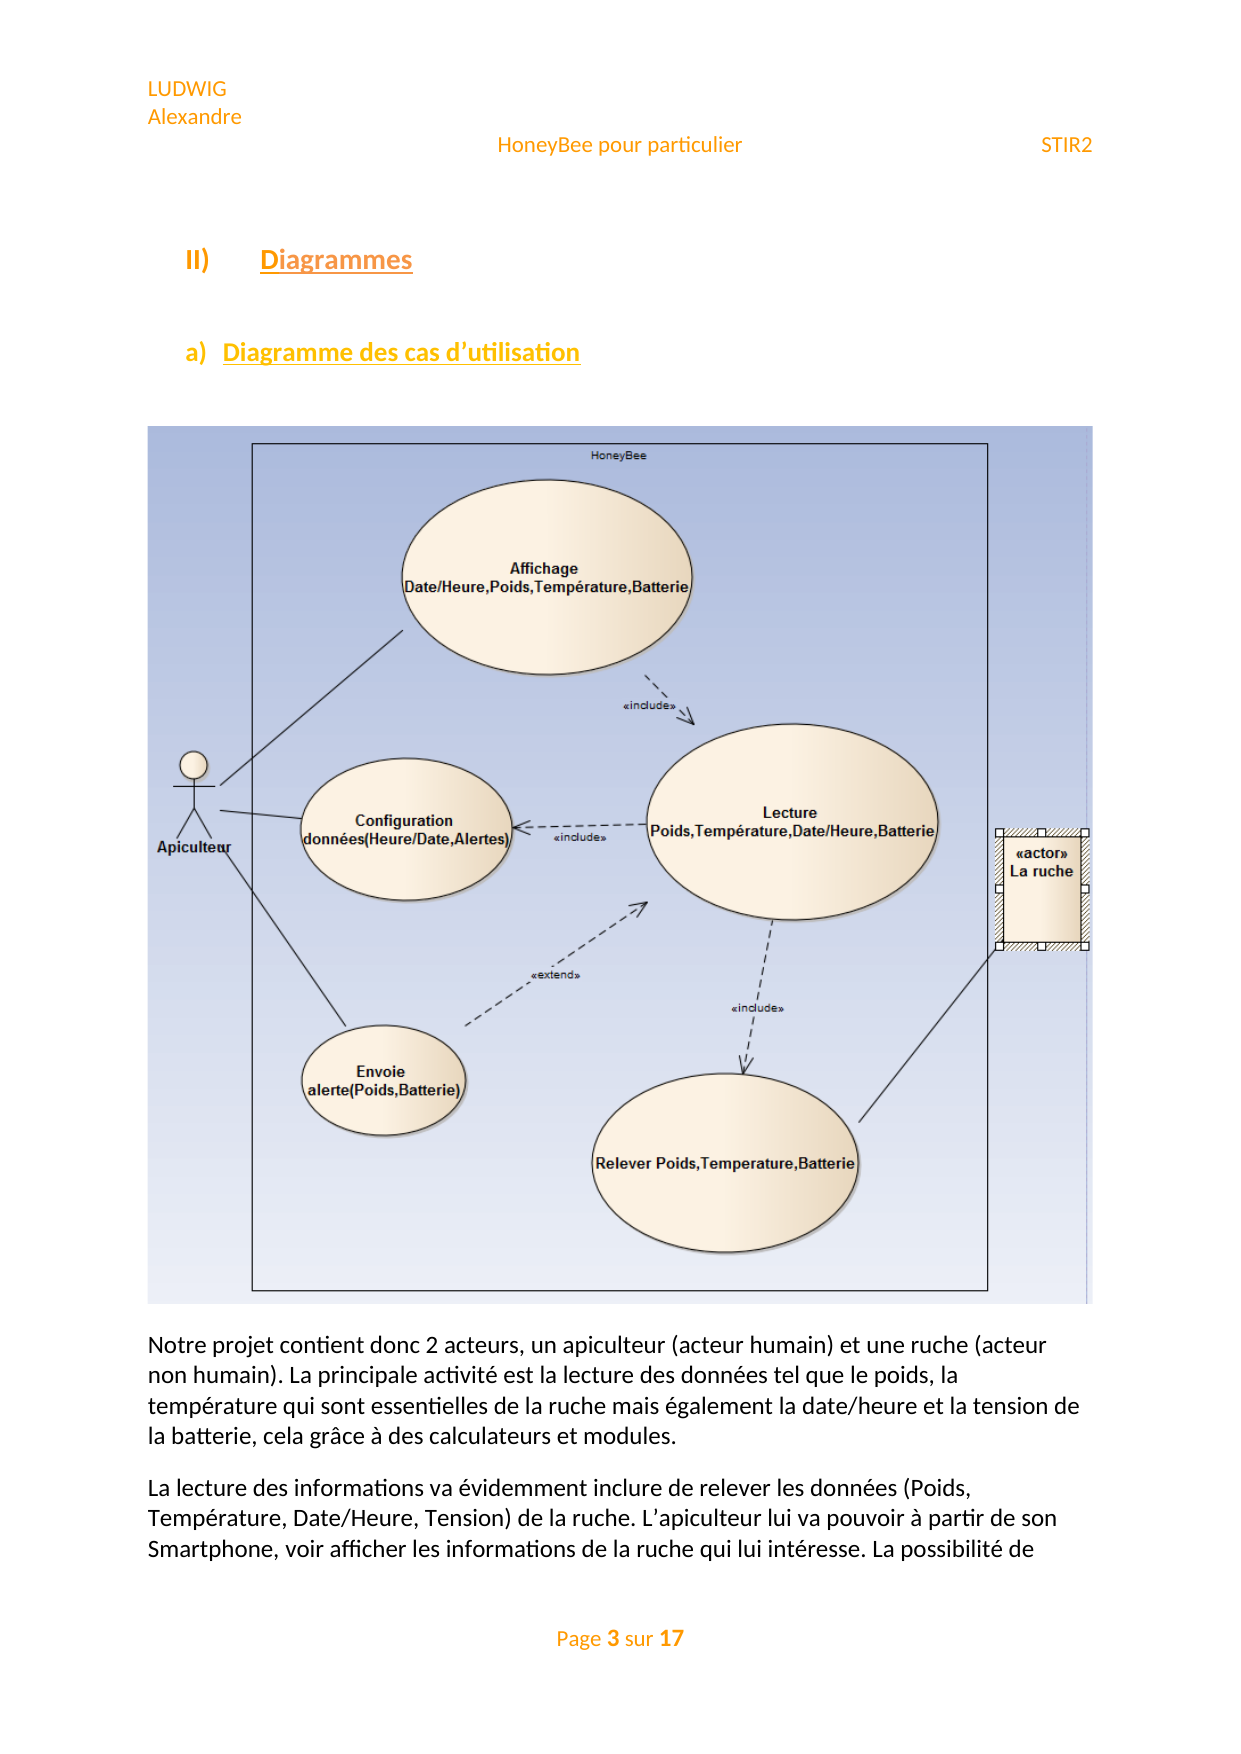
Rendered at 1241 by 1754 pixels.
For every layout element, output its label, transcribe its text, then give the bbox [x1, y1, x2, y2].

subtitle Diagrammes [185, 241, 1093, 277]
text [148, 1472, 1093, 1563]
text Notre projet contient donc 2 acteurs, un apiculteur (acteur humain) et une ruche (acteur non humain). La principale activité est la lecture des données tel que le poids, la température qui sont essentielles de la ruche mais également la date/heure et la tension de la batterie, cela grâce à des calculateurs et modules. [148, 1329, 1093, 1451]
subtitle Diagramme des cas d’utilisation [185, 335, 1093, 368]
picture [147, 426, 1093, 1304]
